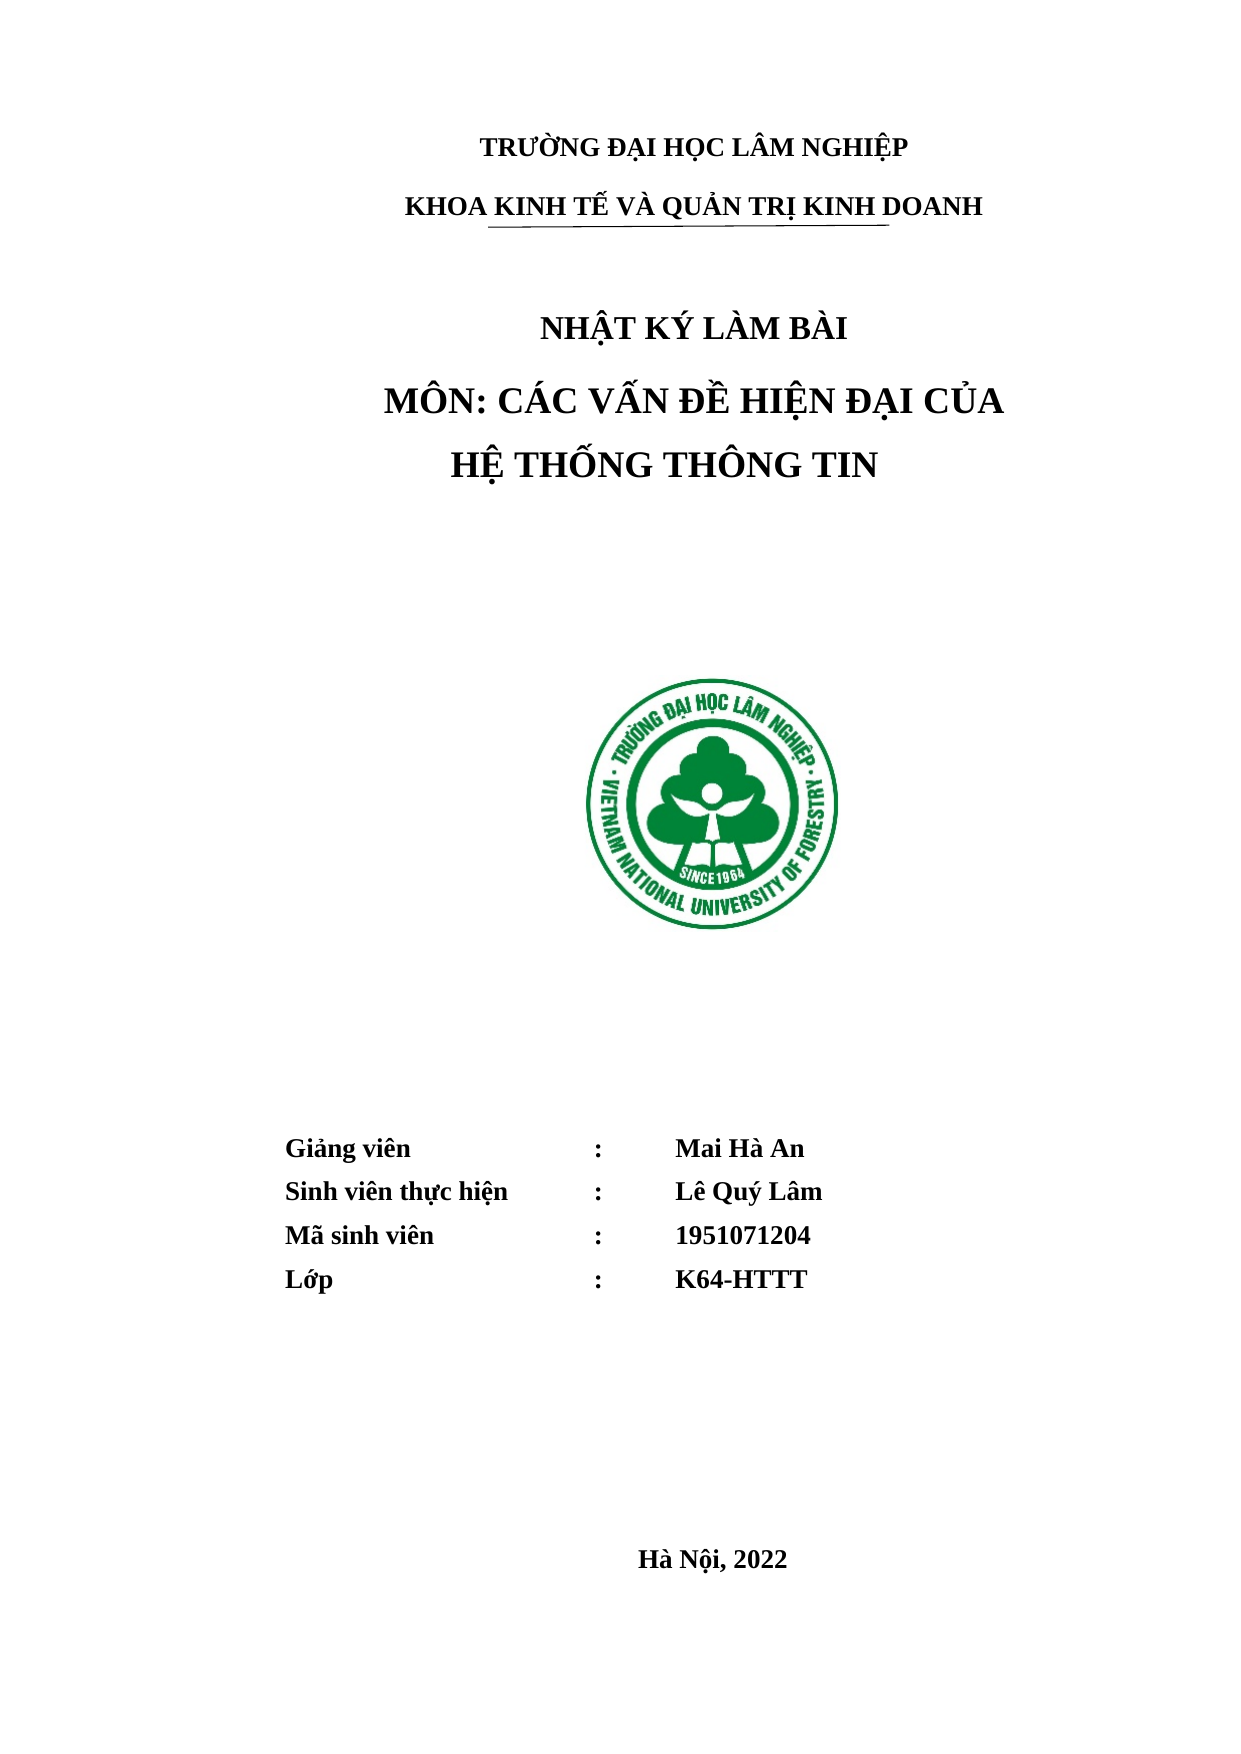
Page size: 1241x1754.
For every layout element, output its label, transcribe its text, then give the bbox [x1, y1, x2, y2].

table_header Mai Hà An [605, 1119, 885, 1163]
text TRƯỜNG ĐẠI HỌC LÂM NGHIỆP [177, 131, 1152, 162]
table_cell Mã sinh viên [215, 1207, 531, 1250]
table_cell 1951071204 [605, 1207, 885, 1250]
table_cell K64-HTTT [605, 1250, 885, 1294]
text Hà Nội, 2022 [215, 1543, 1152, 1574]
text KHOA KINH TẾ VÀ QUẢN TRỊ KINH DOANH [177, 190, 1152, 221]
table_cell : [531, 1250, 605, 1294]
table_cell Sinh viên thực hiện [215, 1163, 531, 1207]
table_cell Lớp [215, 1250, 531, 1294]
text NHẬT KÝ LÀM BÀI [177, 308, 1152, 346]
text MÔN: CÁC VẤN ĐỀ HIỆN ĐẠI CỦA HỆ THỐNG THÔNG TIN [177, 378, 1152, 486]
table_header : [531, 1119, 605, 1163]
picture [584, 675, 841, 932]
table_header Giảng viên [215, 1119, 531, 1163]
table_cell Lê Quý Lâm [605, 1163, 885, 1207]
table_cell : [531, 1207, 605, 1250]
table_cell : [531, 1163, 605, 1207]
